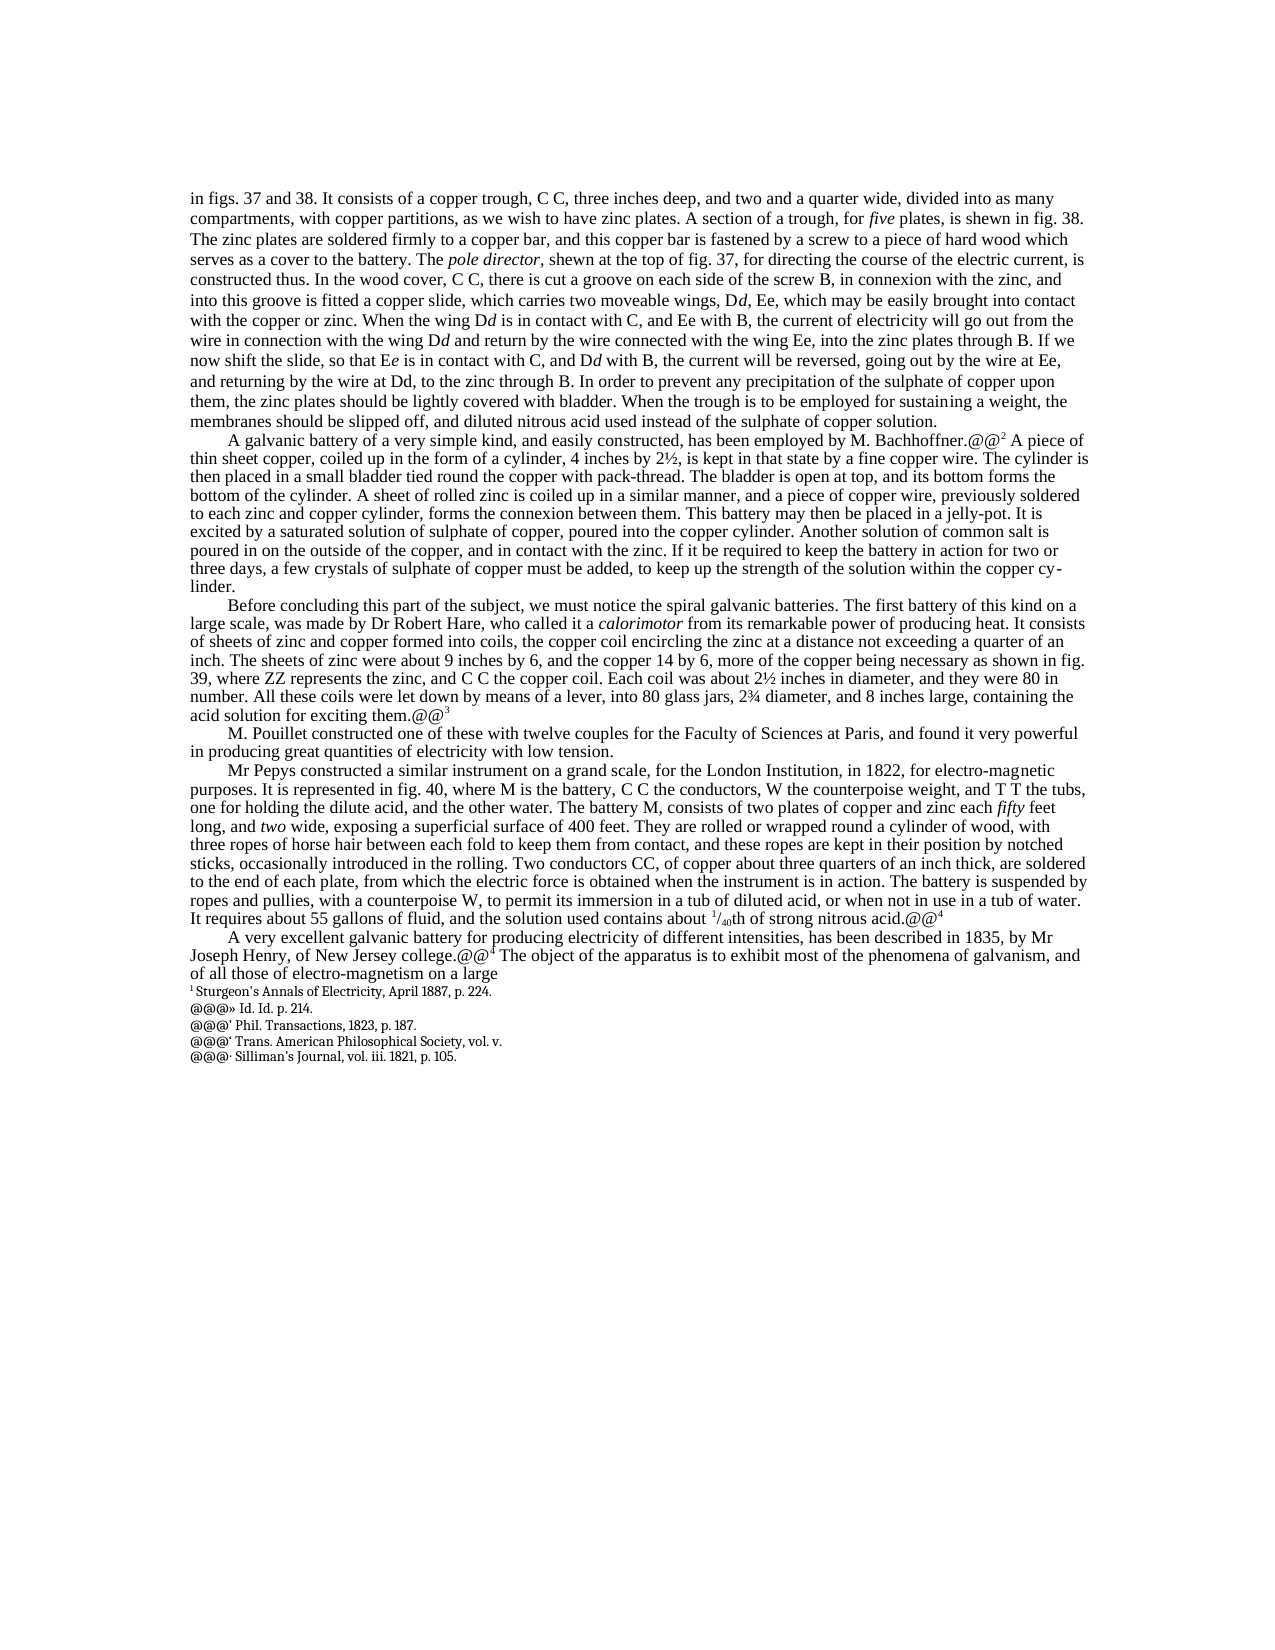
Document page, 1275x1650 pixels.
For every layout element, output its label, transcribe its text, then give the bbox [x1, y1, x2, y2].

text @@@» Id. Id. p. 214. [190, 1000, 1090, 1017]
text Μ. Pouillet constructed one of these with twelve couples for the Faculty of Sciences at Paris, and found it very powerful in producing great quantities of electricity with low tension. [190, 725, 1090, 762]
text Mr Pepys constructed a similar instrument on a grand scale, for the London Institution, in 1822, for electro-magnetic purposes. It is represented in fig. 40, where M is the battery, C C the conductors, W the counterpoise weight, and T T the tubs, one for holding the dilute acid, and the other water. The battery M, consists of two plates of copper and zinc each fifty feet long, and two wide, exposing a superficial surface of 400 feet. They are rolled or wrapped round a cylinder of wood, with three ropes of horse hair between each fold to keep them from contact, and these ropes are kept in their position by notched sticks, occasionally introduced in the rolling. Two conductors CC, of copper about three quarters of an inch thick, are soldered to the end of each plate, from which the electric force is obtained when the instrument is in action. The battery is suspended by ropes and pullies, with a counterpoise W, to permit its immersion in a tub of diluted acid, or when not in use in a tub of water. It requires about 55 gallons of fluid, and the solution used contains about 1/40th of strong nitrous acid.@@4 [190, 762, 1090, 928]
text A very excellent galvanic battery for producing electricity of different intensities, has been described in 1835, by Mr Joseph Henry, of New Jersey college.@@4 The object of the apparatus is to exhibit most of the phenomena of galvanism, and of all those of electro-magnetism on a large [190, 928, 1090, 983]
text in figs. 37 and 38. It consists of a copper trough, C C, three inches deep, and two and a quarter wide, divided into as many compartments, with copper partitions, as we wish to have zinc plates. A section of a trough, for five plates, is shewn in fig. 38. The zinc plates are soldered firmly to a copper bar, and this copper bar is fastened by a screw to a piece of hard wood which serves as a cover to the battery. The pole director, shewn at the top of fig. 37, for directing the course of the electric current, is constructed thus. In the wood cover, C C, there is cut a groove on each side of the screw B, in connexion with the zinc, and into this groove is fitted a copper slide, which carries two moveable wings, Dd, Ee, which may be easily brought into contact with the copper or zinc. When the wing Dd is in contact with C, and Ee with B, the current of electricity will go out from the wire in connection with the wing Dd and return by the wire connected with the wing Ee, into the zinc plates through B. If we now shift the slide, so that Ee is in contact with C, and Dd with B, the current will be reversed, going out by the wire at Ee, and returning by the wire at Dd, to the zinc through B. In order to prevent any precipitation of the sulphate of copper upon them, the zinc plates should be lightly covered with bladder. When the trough is to be employed for sustaining a weight, the membranes should be slipped off, and diluted nitrous acid used instead of the sulphate of copper solution. [190, 188, 1090, 432]
text A galvanic battery of a very simple kind, and easily constructed, has been employed by M. Bachhoffner.@@2 A piece of thin sheet copper, coiled up in the form of a cylinder, 4 inches by 2½, is kept in that state by a fine copper wire. The cylinder is then placed in a small bladder tied round the copper with pack-thread. The bladder is open at top, and its bottom forms the bottom of the cylinder. A sheet of rolled zinc is coiled up in a similar manner, and a piece of copper wire, previously soldered to each zinc and copper cylinder, forms the connexion between them. This battery may then be placed in a jelly-pot. It is excited by a saturated solution of sulphate of copper, poured into the copper cylinder. Another solution of common salt is poured in on the outside of the copper, and in contact with the zinc. If it be required to keep the battery in action for two or three days, a few crystals of sulphate of copper must be added, to keep up the strength of the solution within the copper cylinder. [190, 432, 1090, 596]
text 1 Sturgeon's Annals of Electricity, April 1887, p. 224. [190, 983, 1090, 1000]
text Before concluding this part of the subject, we must notice the spiral galvanic batteries. The first battery of this kind on a large scale, was made by Dr Robert Hare, who called it a calorimotor from its remarkable power of producing heat. It consists of sheets of zinc and copper formed into coils, the copper coil encircling the zinc at a distance not exceeding a quarter of an inch. The sheets of zinc were about 9 inches by 6, and the copper 14 by 6, more of the copper being necessary as shown in fig. 39, where ZZ represents the zinc, and C C the copper coil. Each coil was about 2½ inches in diameter, and they were 80 in number. All these coils were let down by means of a lever, into 80 glass jars, 2¾ diameter, and 8 inches large, containing the acid solution for exciting them.@@3 [190, 596, 1090, 725]
text @@@‘ Trans. American Philosophical Society, vol. v. [190, 1034, 1090, 1049]
text @@@’ Phil. Transactions, 1823, p. 187. [190, 1017, 1090, 1034]
text @@@∙ Silliman’s Journal, vol. iii. 1821, p. 105. [190, 1049, 1090, 1065]
